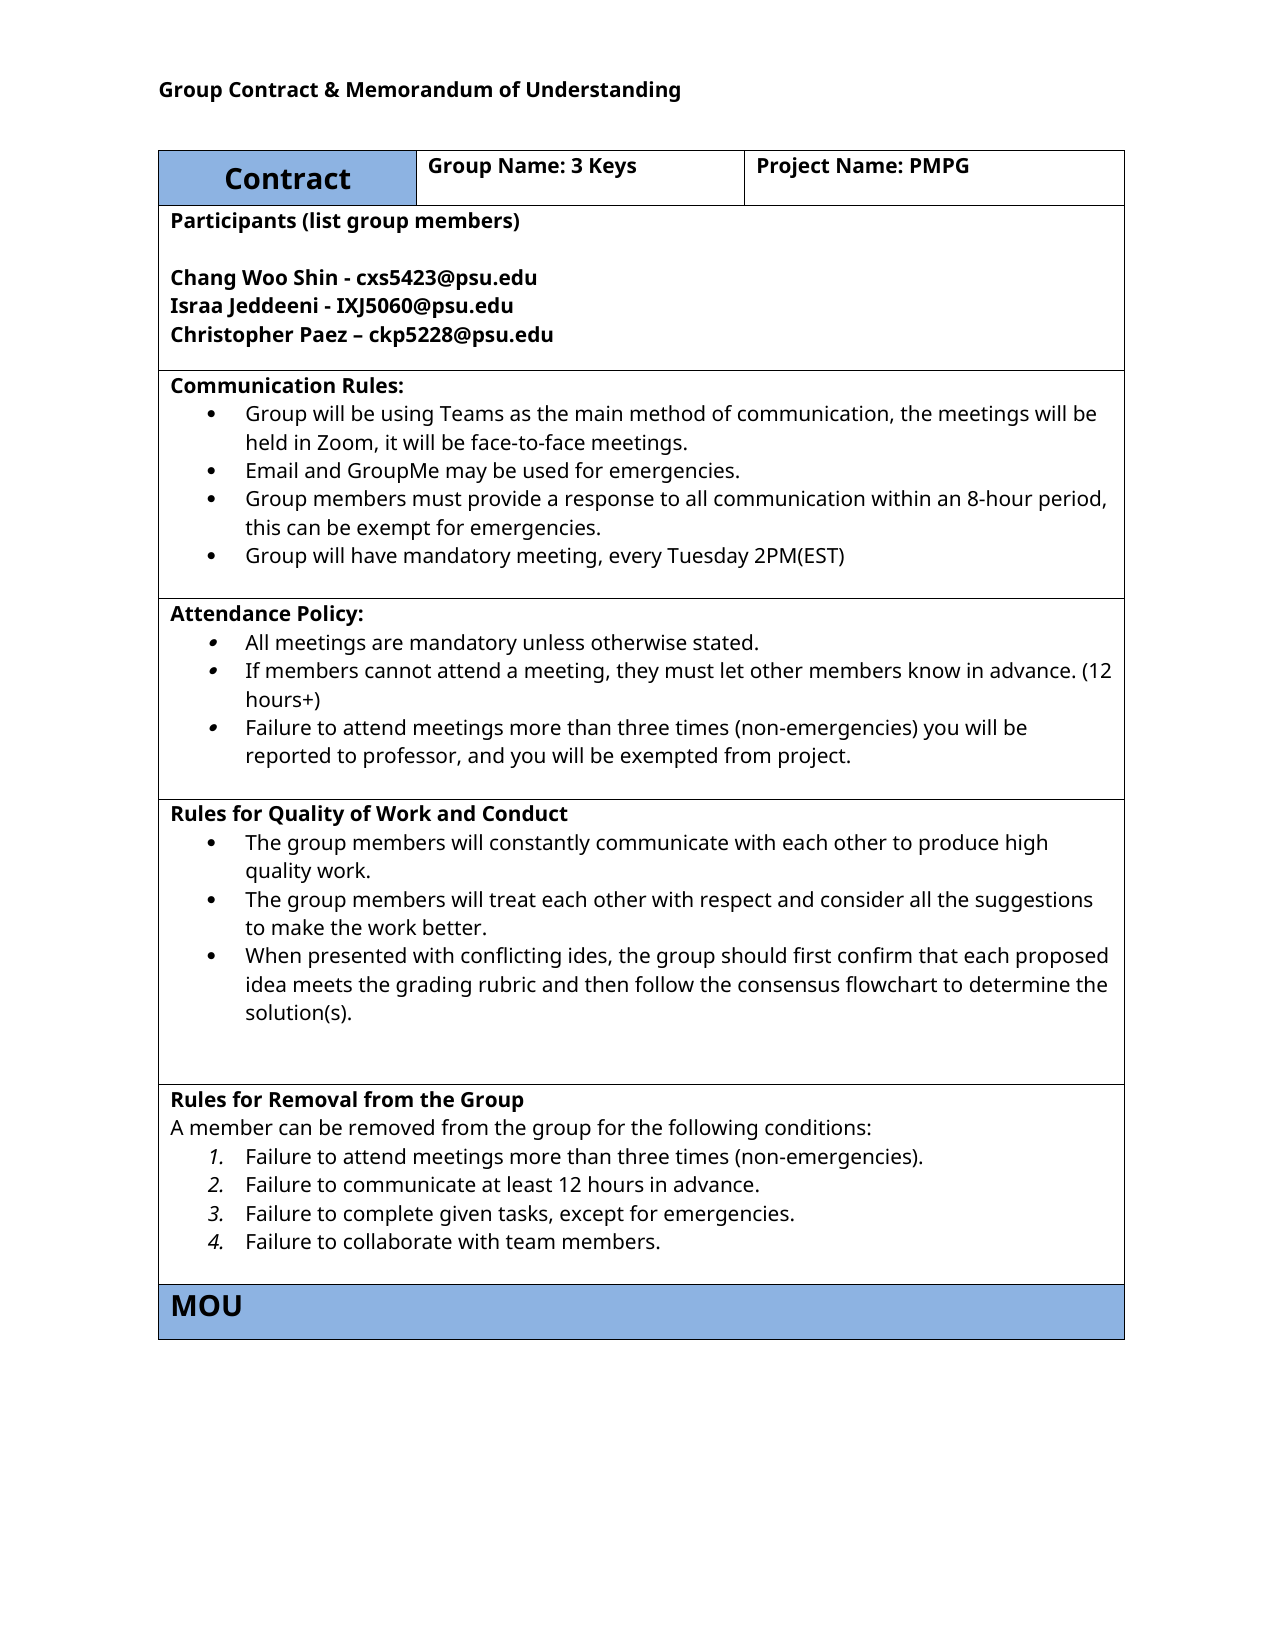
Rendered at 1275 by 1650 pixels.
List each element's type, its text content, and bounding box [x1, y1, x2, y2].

table_header Group Name: 3 Keys [417, 151, 744, 205]
table_cell Rules for Removal from the Group A member can be removed from the group for the following conditions: Failure to attend meetings more than three times (non-emergencies). Failure to communicate at least 12 hours in advance. Failure to complete given tasks, except for emergencies. Failure to collaborate with team members. [159, 1085, 1124, 1284]
table_header Contract [159, 151, 416, 205]
table_cell Rules for Quality of Work and Conduct The group members will constantly communicate with each other to produce high quality work. The group members will treat each other with respect and consider all the suggestions to make the work better. When presented with conflicting ides, the group should first confirm that each proposed idea meets the grading rubric and then follow the consensus flowchart to determine the solution(s). [159, 800, 1124, 1084]
table_cell Communication Rules: Group will be using Teams as the main method of communication, the meetings will be held in Zoom, it will be face-to-face meetings. Email and GroupMe may be used for emergencies. Group members must provide a response to all communication within an 8-hour period, this can be exempt for emergencies. Group will have mandatory meeting, every Tuesday 2PM(EST) [159, 371, 1124, 598]
table_cell Participants (list group members) Chang Woo Shin - cxs5423@psu.edu Israa Jeddeeni - IXJ5060@psu.edu Christopher Paez – ckp5228@psu.edu [159, 206, 1124, 370]
table_header Project Name: PMPG [745, 151, 1124, 205]
table_cell MOU [159, 1285, 1124, 1339]
table_cell Attendance Policy: All meetings are mandatory unless otherwise stated. If members cannot attend a meeting, they must let other members know in advance. (12 hours+) Failure to attend meetings more than three times (non-emergencies) you will be reported to professor, and you will be exempted from project. [159, 599, 1124, 798]
